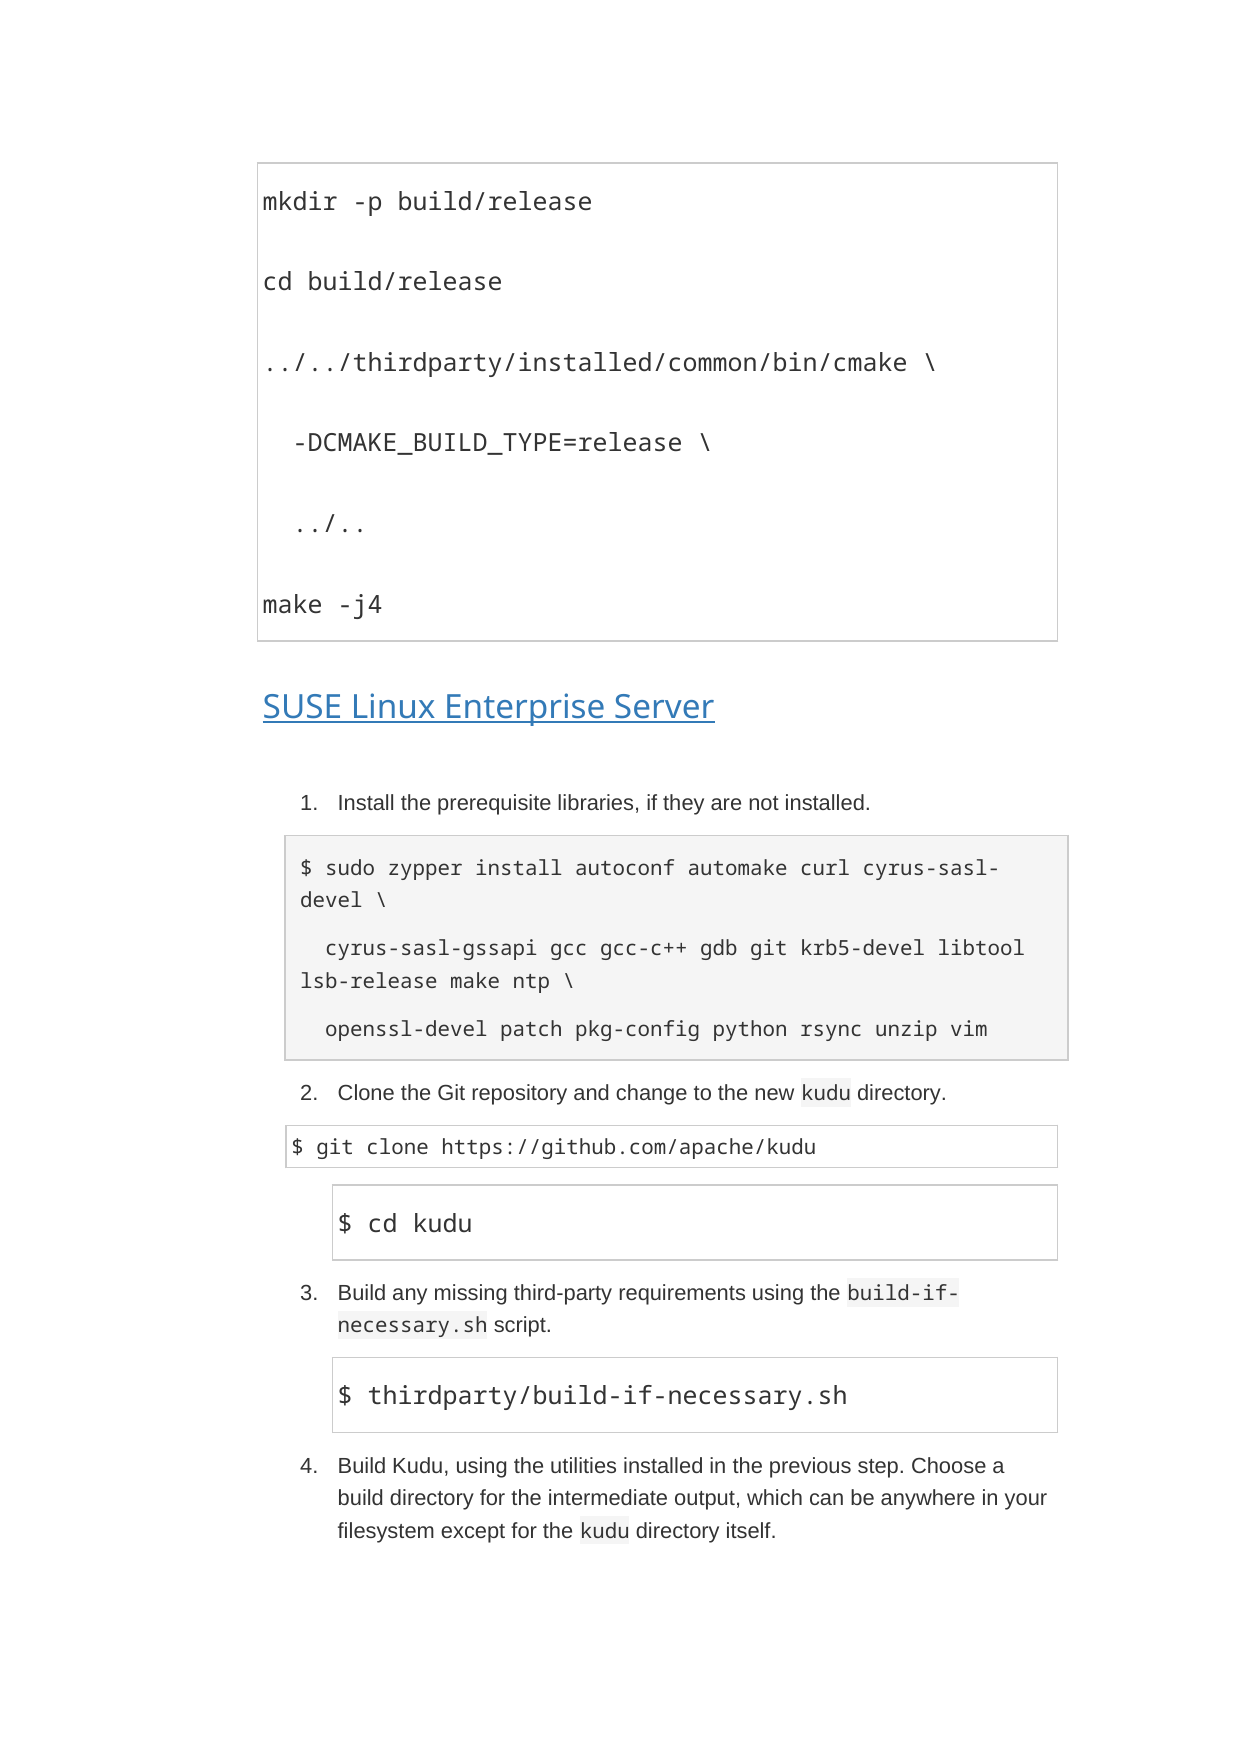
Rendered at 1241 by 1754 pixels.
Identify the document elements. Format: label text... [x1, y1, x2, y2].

list Clone the Git repository and change to the new kudu directory. [300, 1076, 1053, 1109]
text ../.. [258, 484, 1057, 555]
text make -j4 [258, 565, 1057, 640]
list Install the prerequisite libraries, if they are not installed. [300, 787, 1053, 819]
list Build any missing third-party requirements using the build-if-necessary.sh script. [300, 1276, 1053, 1341]
text cyrus-sasl-gssapi gcc gcc-c++ gdb git krb5-devel libtool lsb-release make ntp \ [286, 915, 1067, 996]
text ../../thirdparty/installed/common/bin/cmake \ [258, 323, 1057, 394]
text $ git clone https://github.com/apache/kudu [287, 1126, 1057, 1167]
text $ cd kudu [333, 1186, 1057, 1259]
subtitle SUSE Linux Enterprise Server [262, 673, 1053, 738]
text -DCMAKE_BUILD_TYPE=release \ [258, 404, 1057, 474]
text mkdir -p build/release [258, 164, 1057, 233]
text $ thirdparty/build-if-necessary.sh [333, 1358, 1057, 1432]
text $ sudo zypper install autoconf automake curl cyrus-sasl-devel \ [286, 836, 1067, 915]
list Build Kudu, using the utilities installed in the previous step. Choose a build directory for the intermediate output, which can be anywhere in your filesystem except for the kudu directory itself. [300, 1449, 1053, 1546]
text openssl-devel patch pkg-config python rsync unzip vim [286, 996, 1067, 1059]
text cd build/release [258, 243, 1057, 313]
